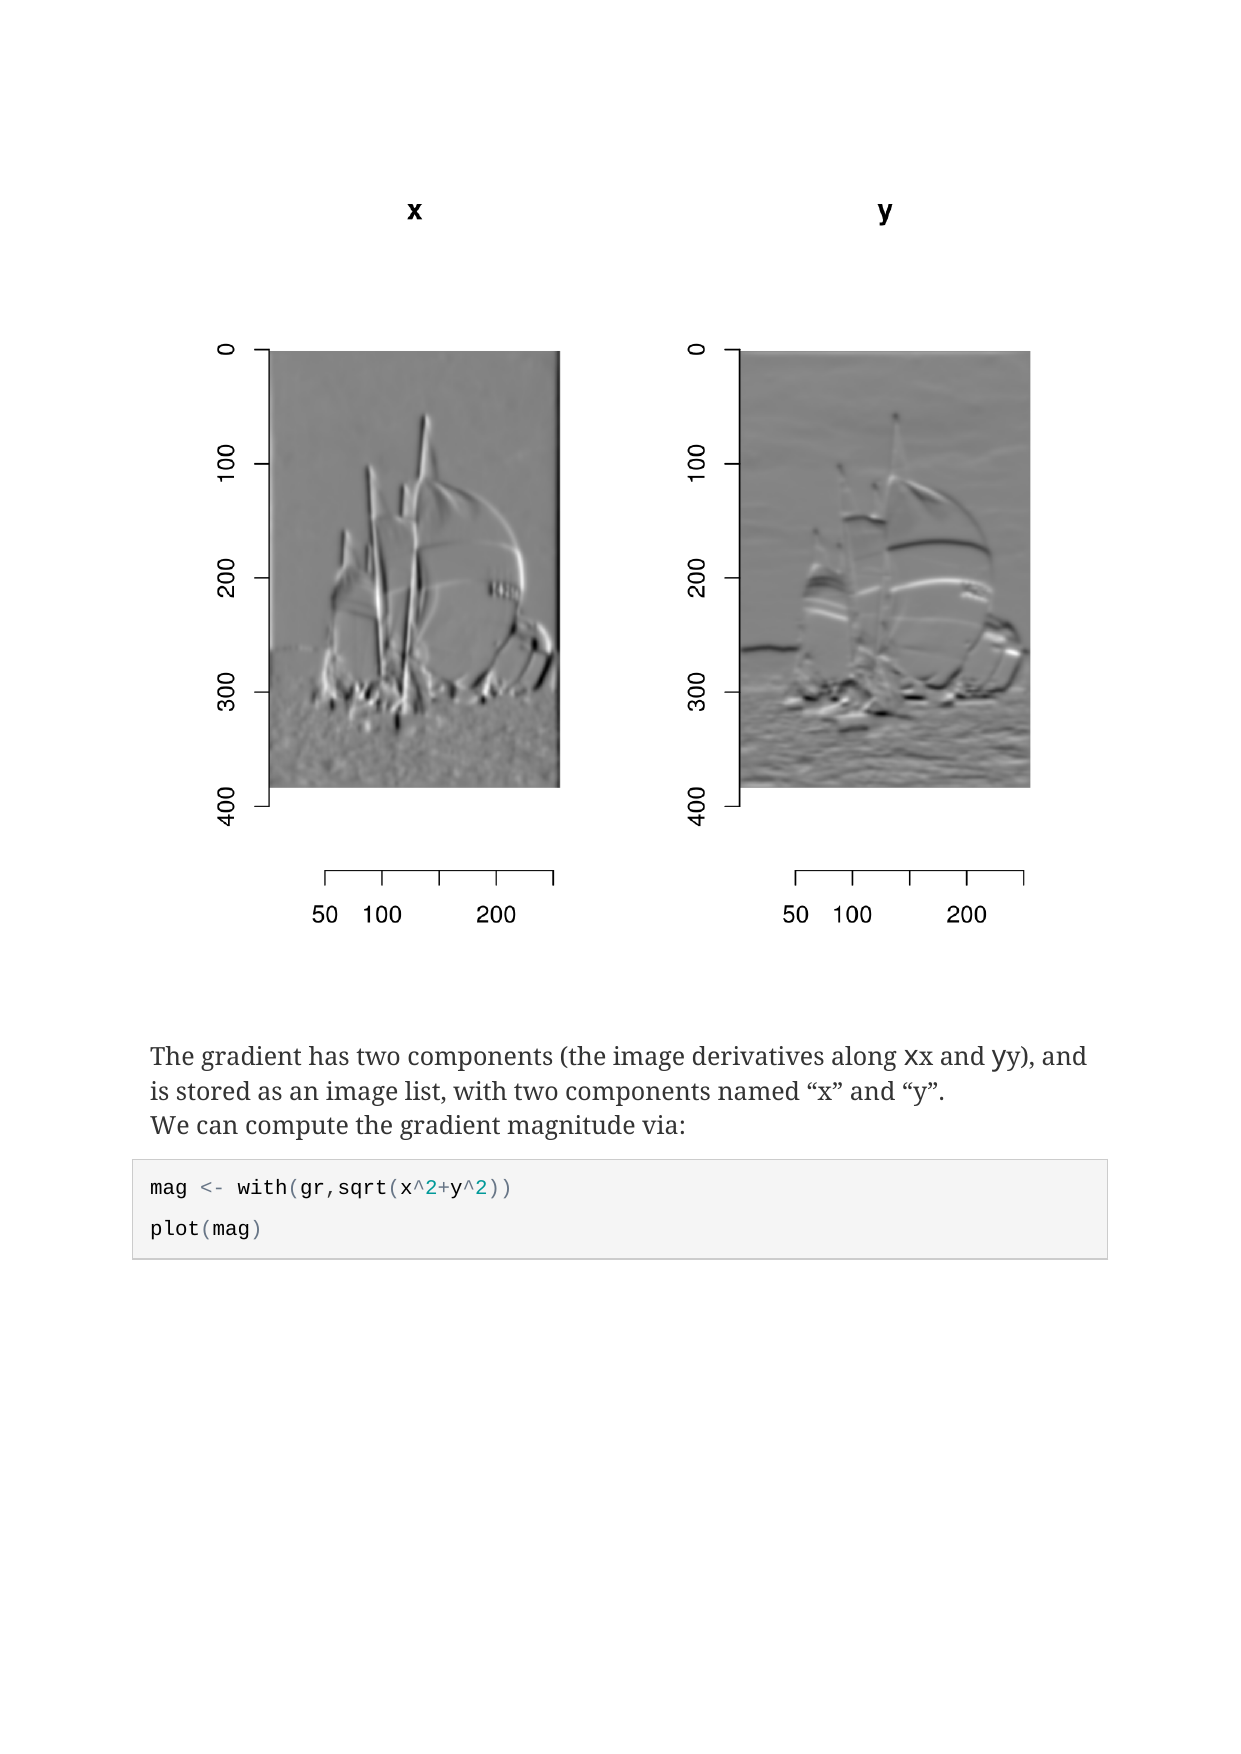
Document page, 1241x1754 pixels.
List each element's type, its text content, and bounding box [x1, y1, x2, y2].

text plot(mag) [133, 1199, 1107, 1258]
picture [150, 150, 1091, 1018]
text The gradient has two components (the image derivatives along xx and yy), and is stored as an image list, with two components named “x” and “y”. [150, 1035, 1090, 1107]
text mag <- with(gr,sqrt(x^2+y^2)) [133, 1160, 1107, 1199]
text We can compute the gradient magnitude via: [150, 1107, 1090, 1142]
